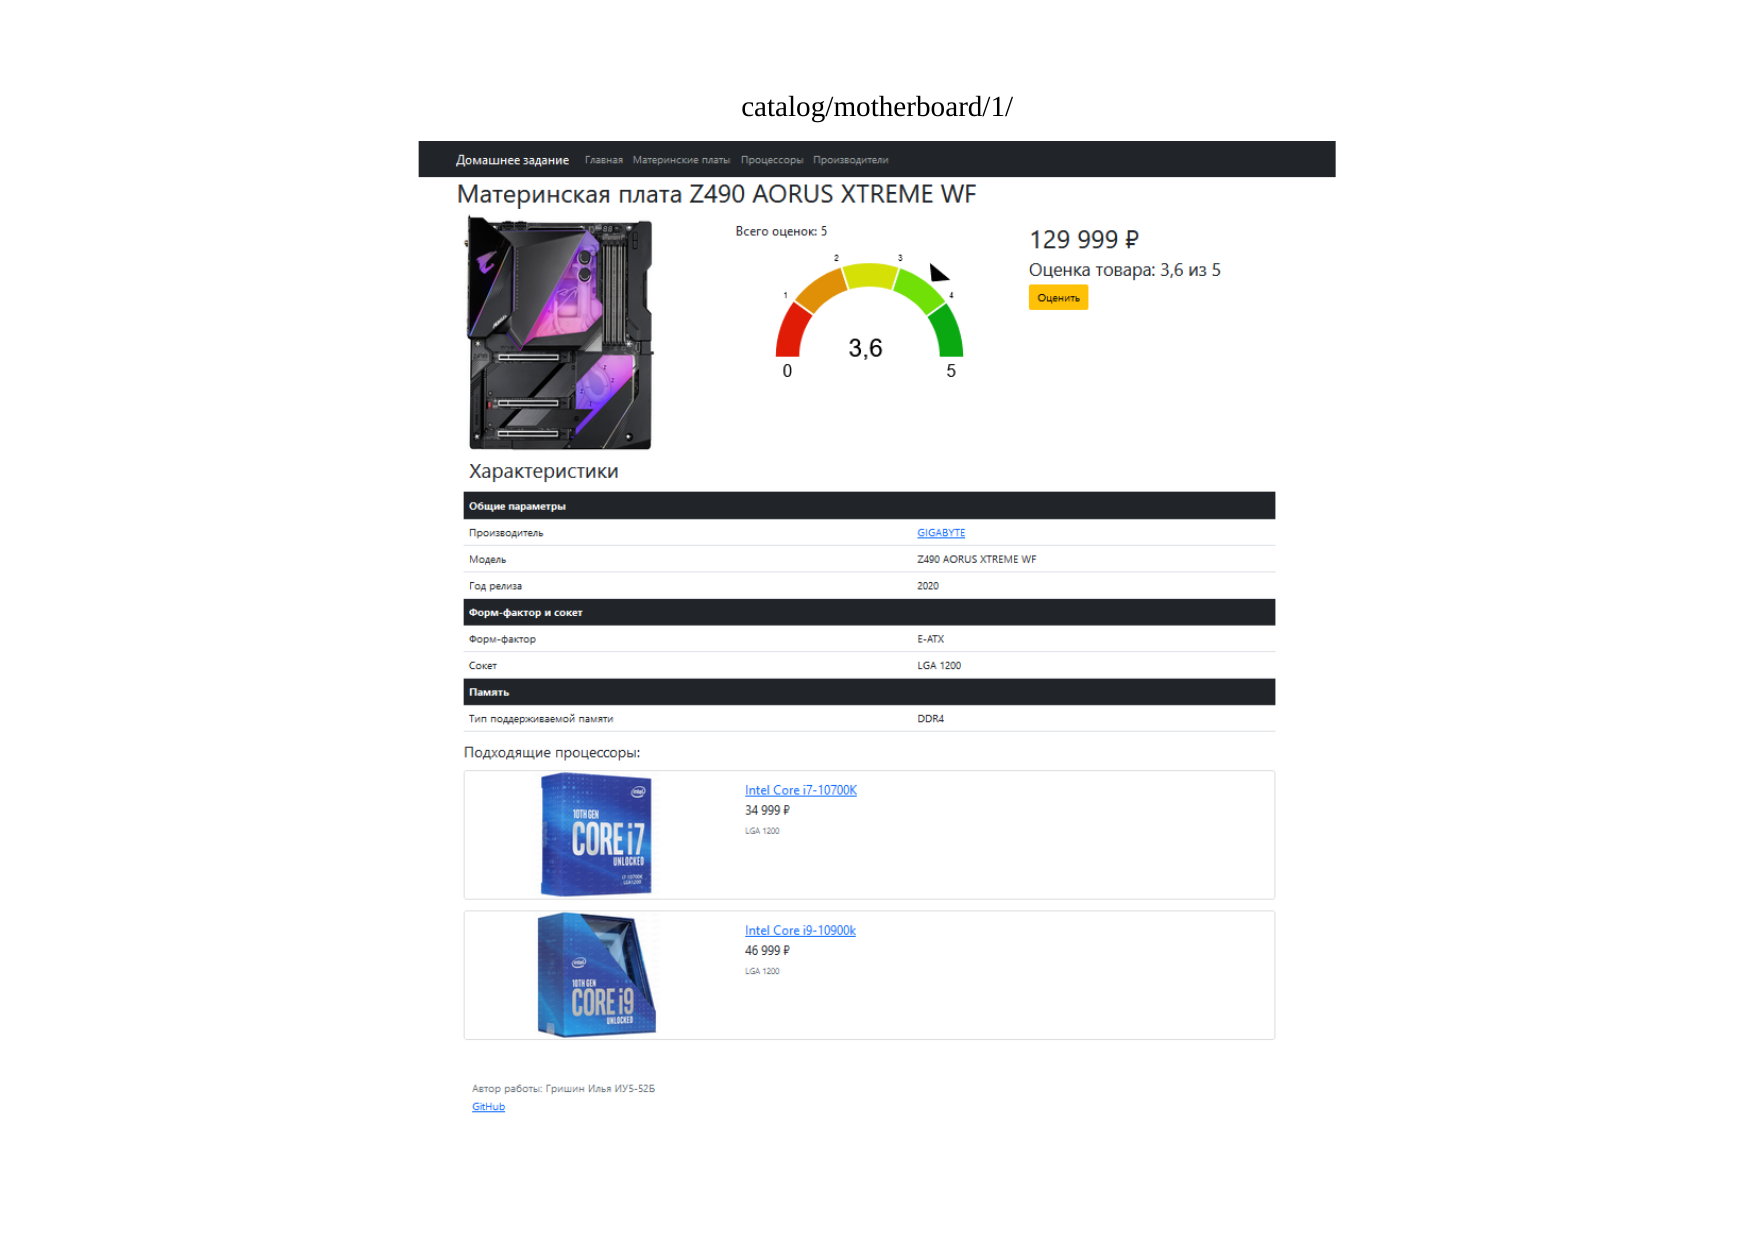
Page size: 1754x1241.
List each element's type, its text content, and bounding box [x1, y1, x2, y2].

text catalog/motherboard/1/ [118, 89, 1636, 122]
picture [418, 141, 1336, 1124]
